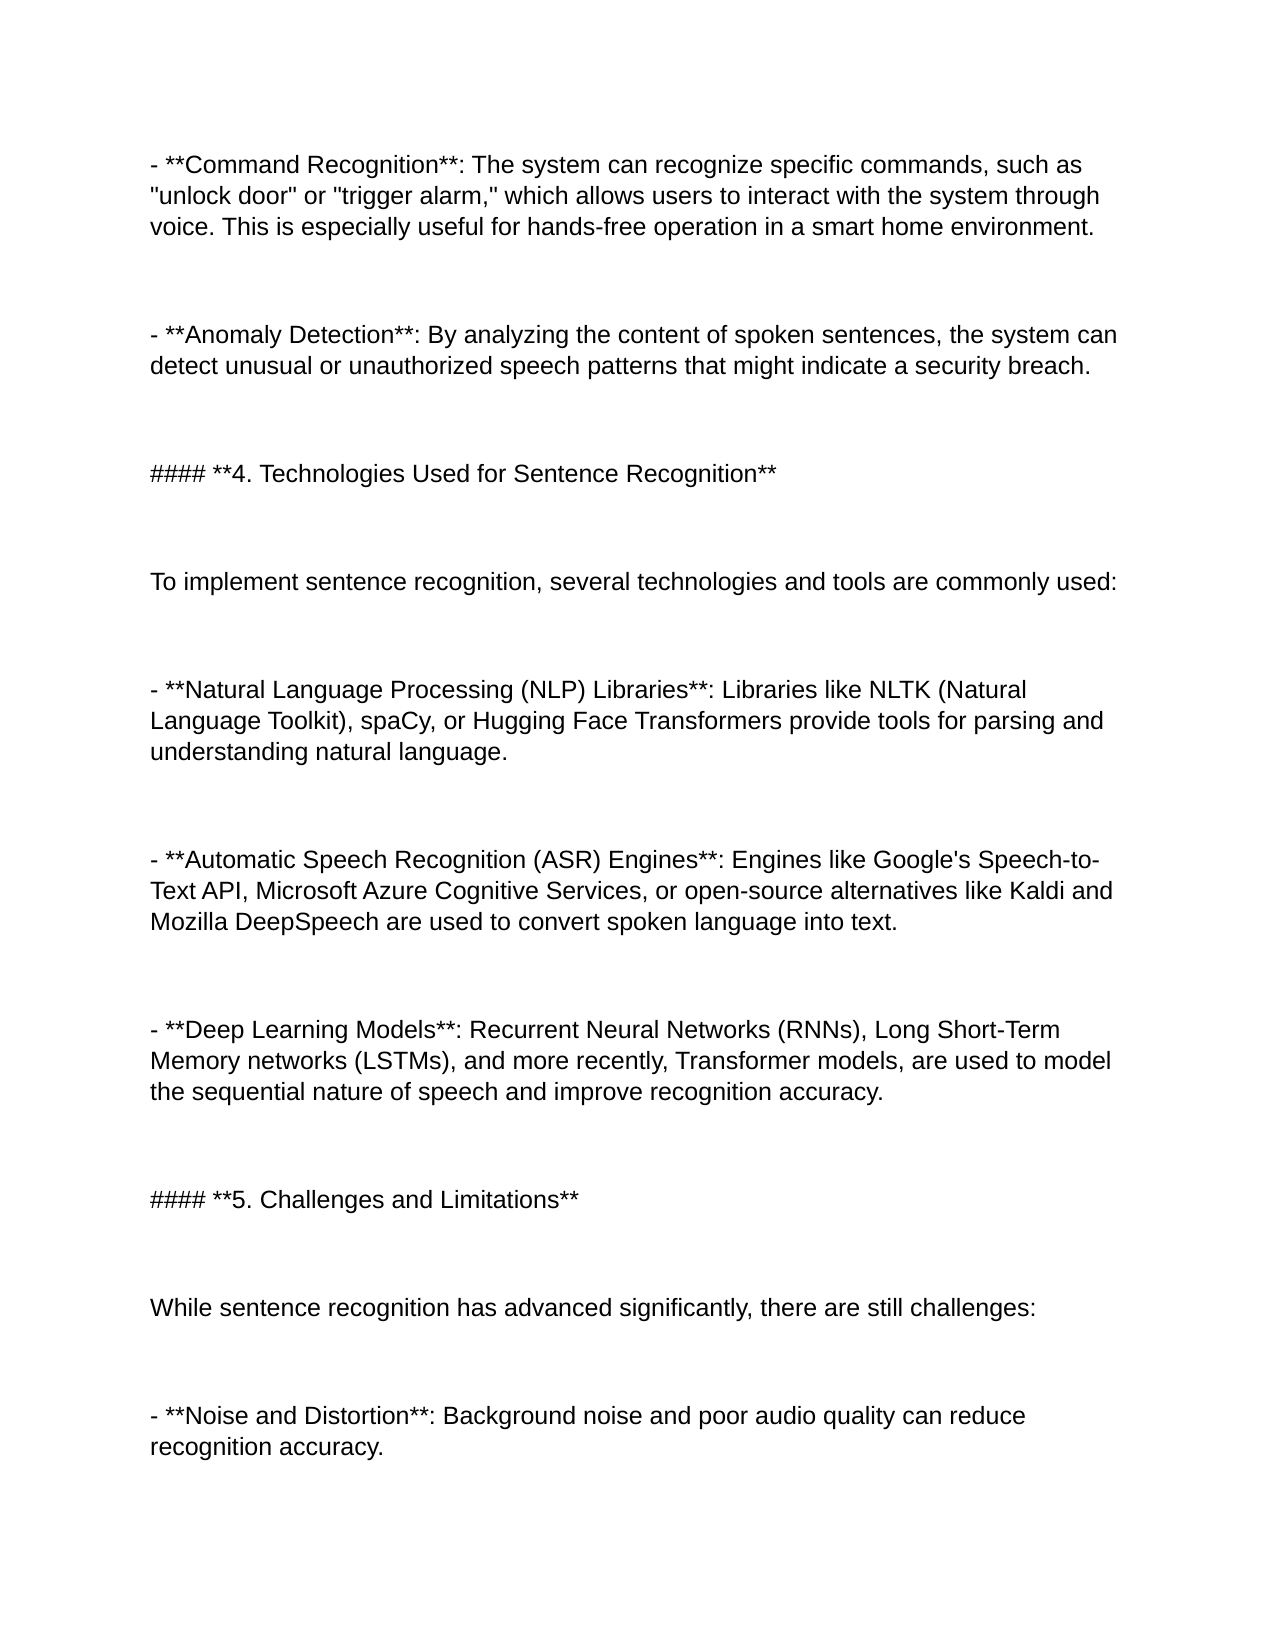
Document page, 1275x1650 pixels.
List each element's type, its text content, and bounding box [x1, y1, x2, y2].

text - **Natural Language Processing (NLP) Libraries**: Libraries like NLTK (Natural Language Toolkit), spaCy, or Hugging Face Transformers provide tools for parsing and understanding natural language. [150, 675, 1123, 766]
text - **Deep Learning Models**: Recurrent Neural Networks (RNNs), Long Short-Term Memory networks (LSTMs), and more recently, Transformer models, are used to model the sequential nature of speech and improve recognition accuracy. [150, 1015, 1123, 1106]
text #### **5. Challenges and Limitations** [150, 1185, 1123, 1213]
text To implement sentence recognition, several technologies and tools are commonly used: [150, 567, 1123, 596]
text While sentence recognition has advanced significantly, there are still challenges: [150, 1293, 1123, 1321]
text #### **4. Technologies Used for Sentence Recognition** [150, 459, 1123, 488]
text - **Command Recognition**: The system can recognize specific commands, such as "unlock door" or "trigger alarm," which allows users to interact with the system through voice. This is especially useful for hands-free operation in a smart home environment. [150, 150, 1123, 241]
text - **Automatic Speech Recognition (ASR) Engines**: Engines like Google's Speech-to-Text API, Microsoft Azure Cognitive Services, or open-source alternatives like Kaldi and Mozilla DeepSpeech are used to convert spoken language into text. [150, 845, 1123, 936]
text - **Noise and Distortion**: Background noise and poor audio quality can reduce recognition accuracy. [150, 1401, 1123, 1460]
text - **Anomaly Detection**: By analyzing the content of spoken sentences, the system can detect unusual or unauthorized speech patterns that might indicate a security breach. [150, 320, 1123, 380]
